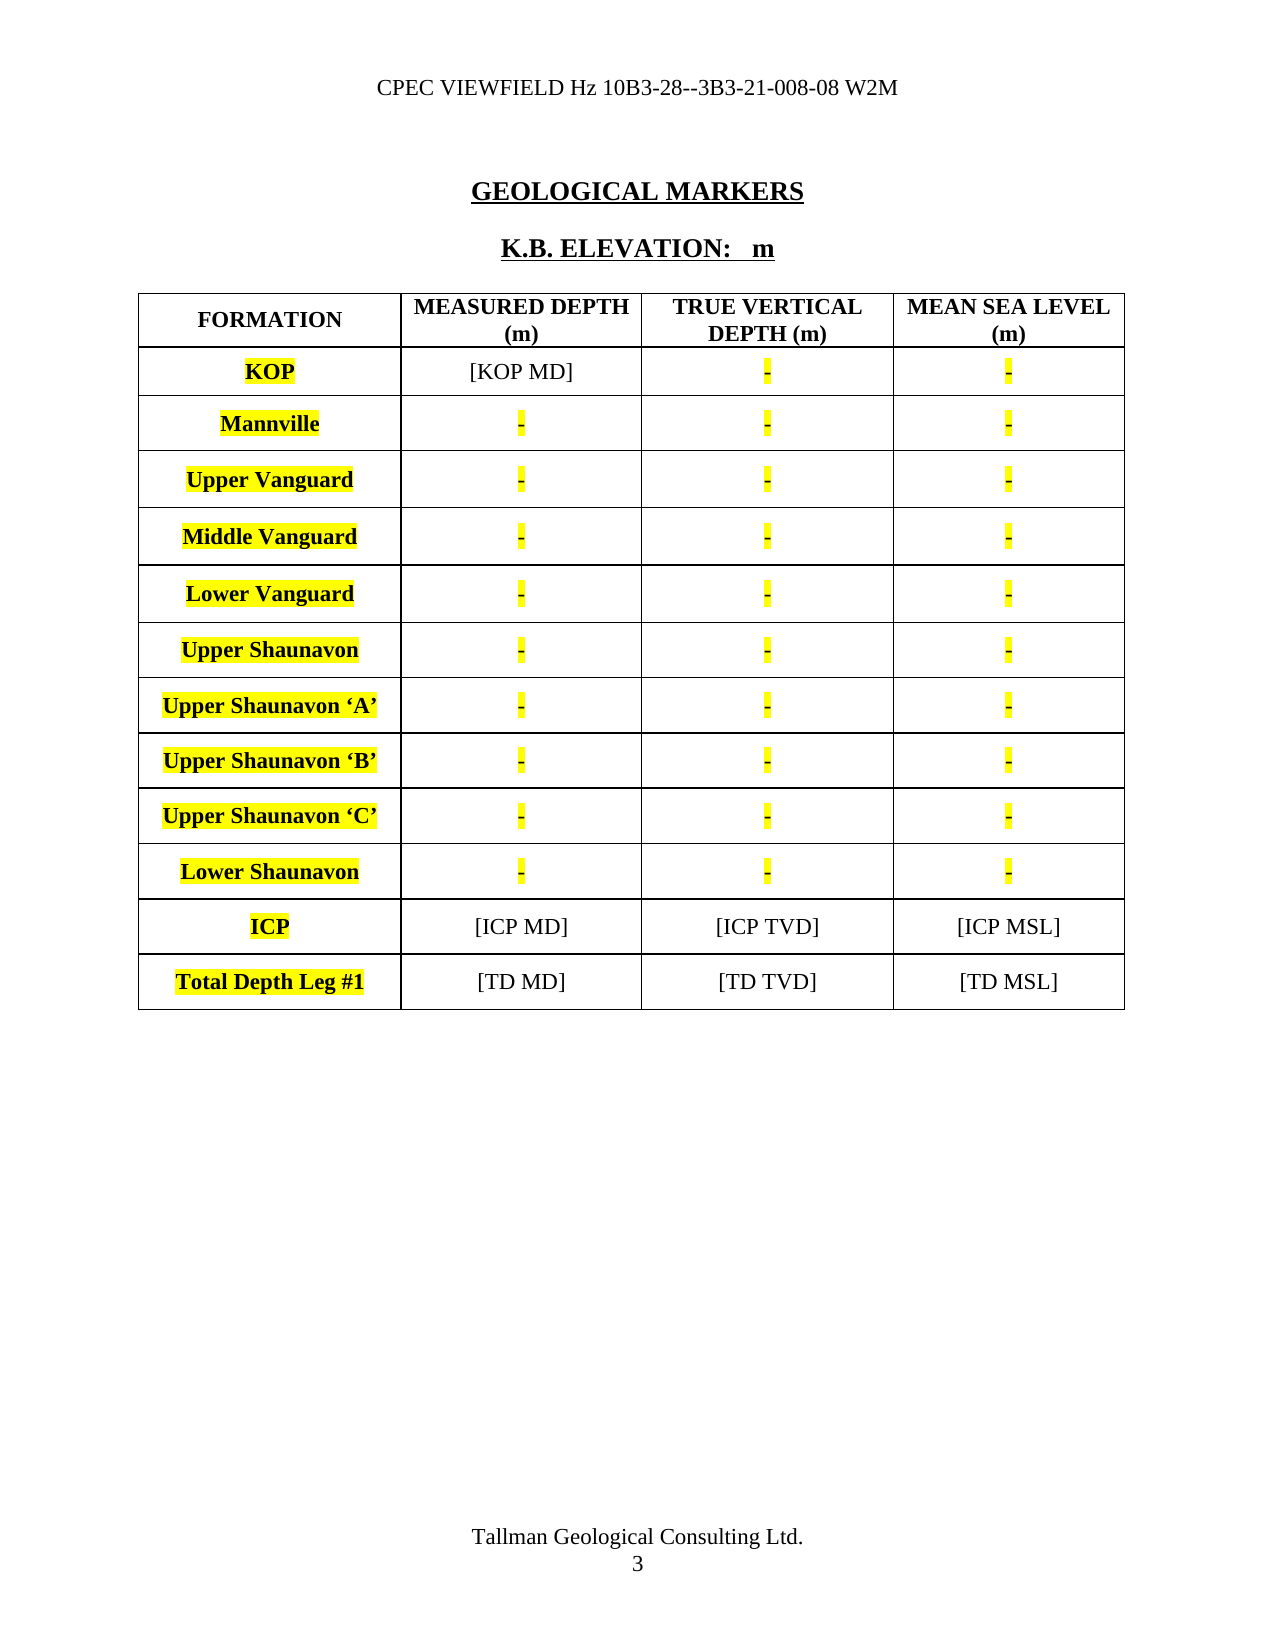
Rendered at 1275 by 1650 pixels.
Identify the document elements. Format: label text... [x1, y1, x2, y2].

table_cell [402, 955, 641, 1008]
table_cell - [642, 623, 893, 677]
table_cell - [642, 844, 893, 898]
table_cell [402, 900, 641, 953]
table_cell - [402, 566, 641, 621]
table_header MEASURED DEPTH (m) [402, 294, 641, 346]
table_cell Upper Shaunavon ‘A’ [139, 678, 400, 732]
table_cell - [402, 844, 641, 898]
table_cell - [642, 678, 893, 732]
table_header FORMATION [139, 294, 400, 346]
table_cell Upper Vanguard [139, 451, 400, 507]
table_cell Lower Vanguard [139, 566, 400, 621]
table_cell - [642, 451, 893, 507]
table_header TRUE VERTICAL DEPTH (m) [642, 294, 893, 346]
table_cell - [642, 566, 893, 621]
table_header MEAN SEA LEVEL (m) [894, 294, 1124, 346]
text K.B. ELEVATION: m [150, 232, 1125, 264]
table_cell - [402, 508, 641, 564]
table_cell - [894, 844, 1124, 898]
table_cell - [402, 451, 641, 507]
table_cell - [894, 566, 1124, 621]
table_cell - [402, 623, 641, 677]
table_cell Mannville [139, 396, 400, 449]
table_cell Upper Shaunavon ‘B’ [139, 734, 400, 787]
table_cell - [894, 623, 1124, 677]
table_cell - [894, 348, 1124, 394]
table_cell Lower Shaunavon [139, 844, 400, 898]
table_cell Middle Vanguard [139, 508, 400, 564]
table_cell - [402, 396, 641, 449]
table_cell - [894, 734, 1124, 787]
table_cell - [402, 734, 641, 787]
table_cell Total Depth Leg #1 [139, 955, 400, 1008]
table_cell Upper Shaunavon [139, 623, 400, 677]
table_cell - [402, 789, 641, 843]
table_cell ICP [139, 900, 400, 953]
table_cell - [894, 678, 1124, 732]
table_cell - [894, 451, 1124, 507]
table_cell - [642, 348, 893, 394]
table_cell - [642, 396, 893, 449]
table_cell - [894, 508, 1124, 564]
table_cell - [402, 678, 641, 732]
table_cell - [642, 734, 893, 787]
table_cell - [894, 789, 1124, 843]
table_cell [402, 348, 641, 394]
subtitle GEOLOGICAL MARKERS [150, 175, 1125, 206]
table_cell Upper Shaunavon ‘C’ [139, 789, 400, 843]
table_cell - [642, 789, 893, 843]
table_cell KOP [139, 348, 400, 394]
table_cell - [642, 508, 893, 564]
table_cell - [894, 396, 1124, 449]
